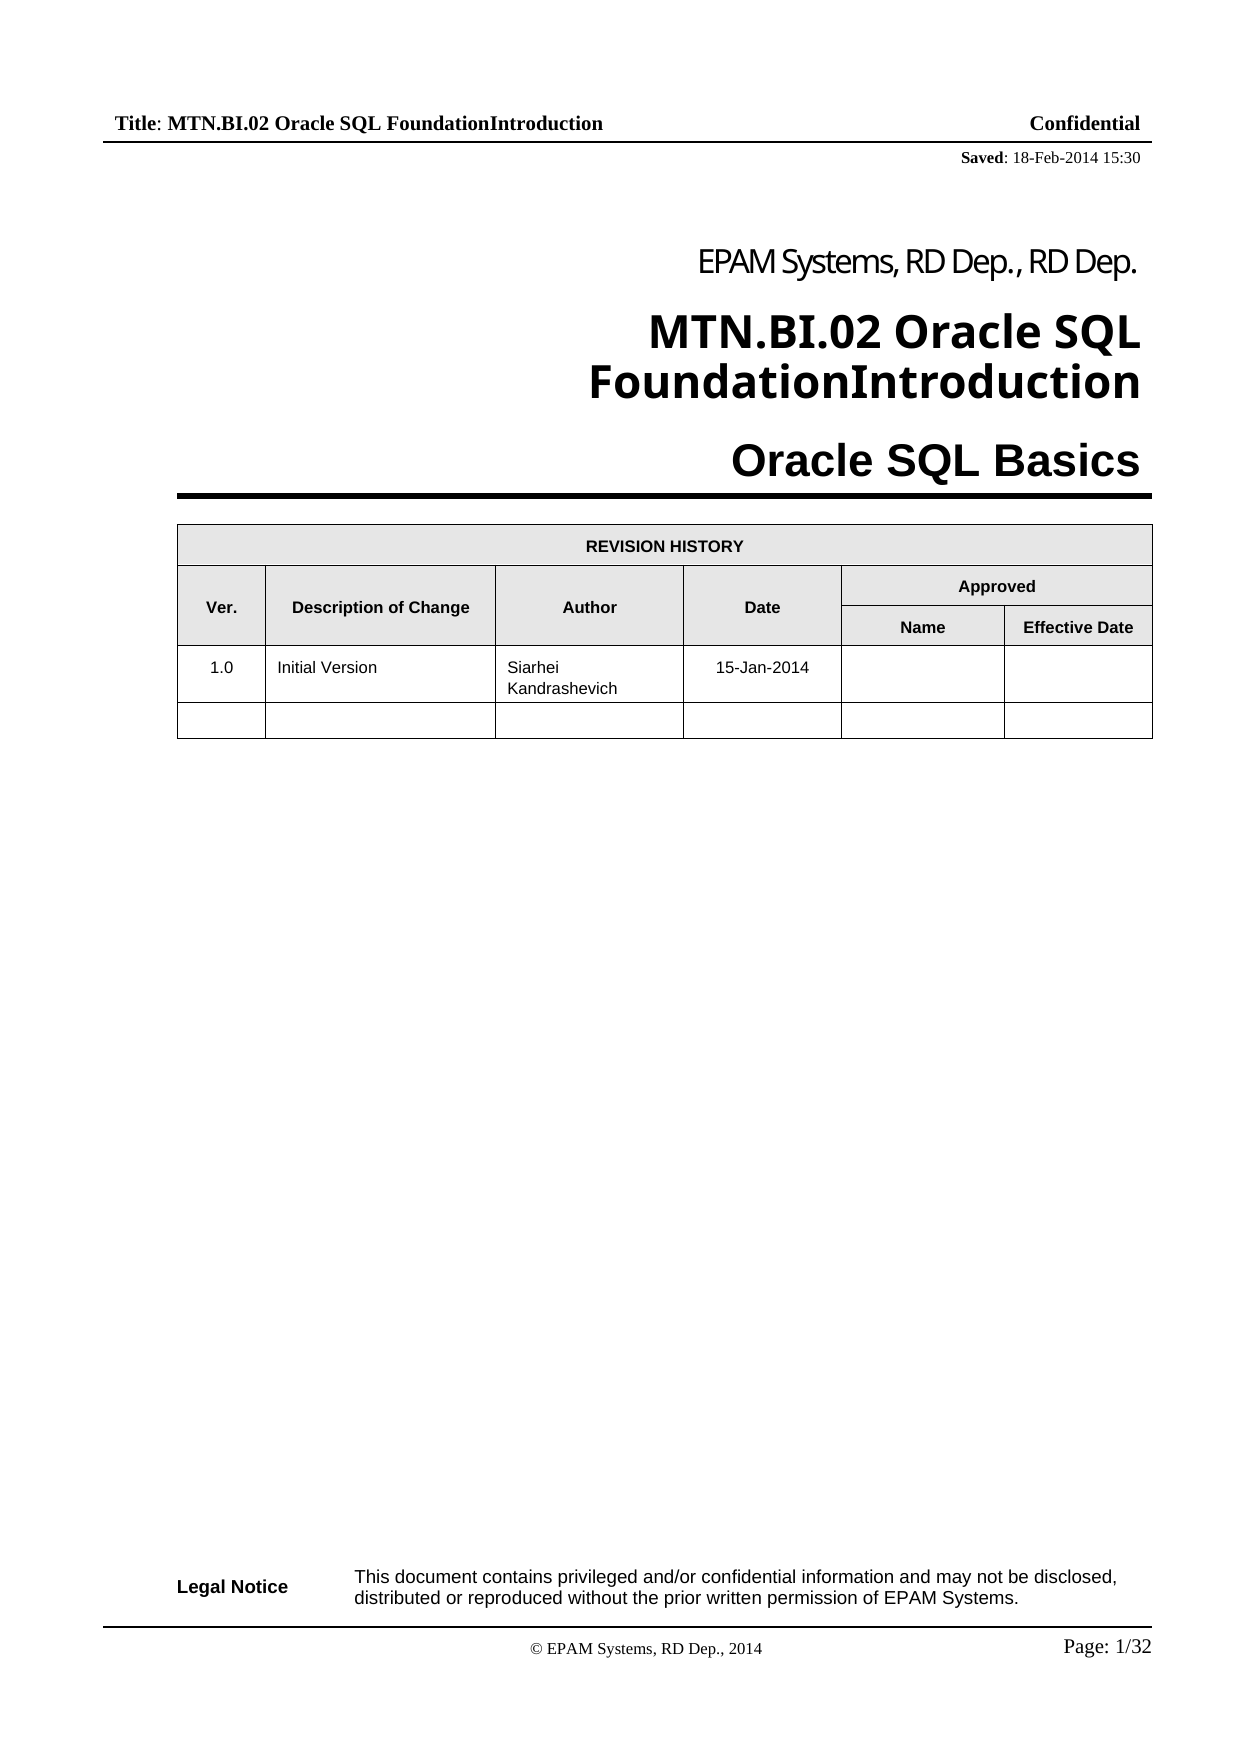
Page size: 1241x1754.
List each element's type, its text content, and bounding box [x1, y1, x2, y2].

table_cell Siarhei Kandrashevich [496, 646, 683, 702]
table_cell Date [684, 566, 841, 645]
table_cell Approved [842, 566, 1152, 605]
table_cell [496, 703, 683, 738]
table_cell [842, 646, 1004, 702]
table_cell 1.0 [178, 646, 265, 702]
table_cell [842, 703, 1004, 738]
table_cell Name [842, 606, 1004, 645]
table_cell Description of Change [266, 566, 495, 645]
table_cell Initial Version [266, 646, 495, 702]
table_header EPAM Systems, RD Dep., RD Dep. [166, 238, 1152, 284]
table_cell [1005, 703, 1152, 738]
table_cell [684, 703, 841, 738]
table_cell [266, 703, 495, 738]
table_cell Ver. [178, 566, 265, 645]
table_cell 15-Jan-2014 [684, 646, 841, 702]
table_cell Effective Date [1005, 606, 1152, 645]
table_header REVISION HISTORY [178, 525, 1152, 564]
table_cell Author [496, 566, 683, 645]
table_cell [1005, 646, 1152, 702]
table_cell MTN.NIX.07 Oracle SQL Introduction Oracle SQL Basics [166, 284, 1152, 487]
table_cell [178, 703, 265, 738]
